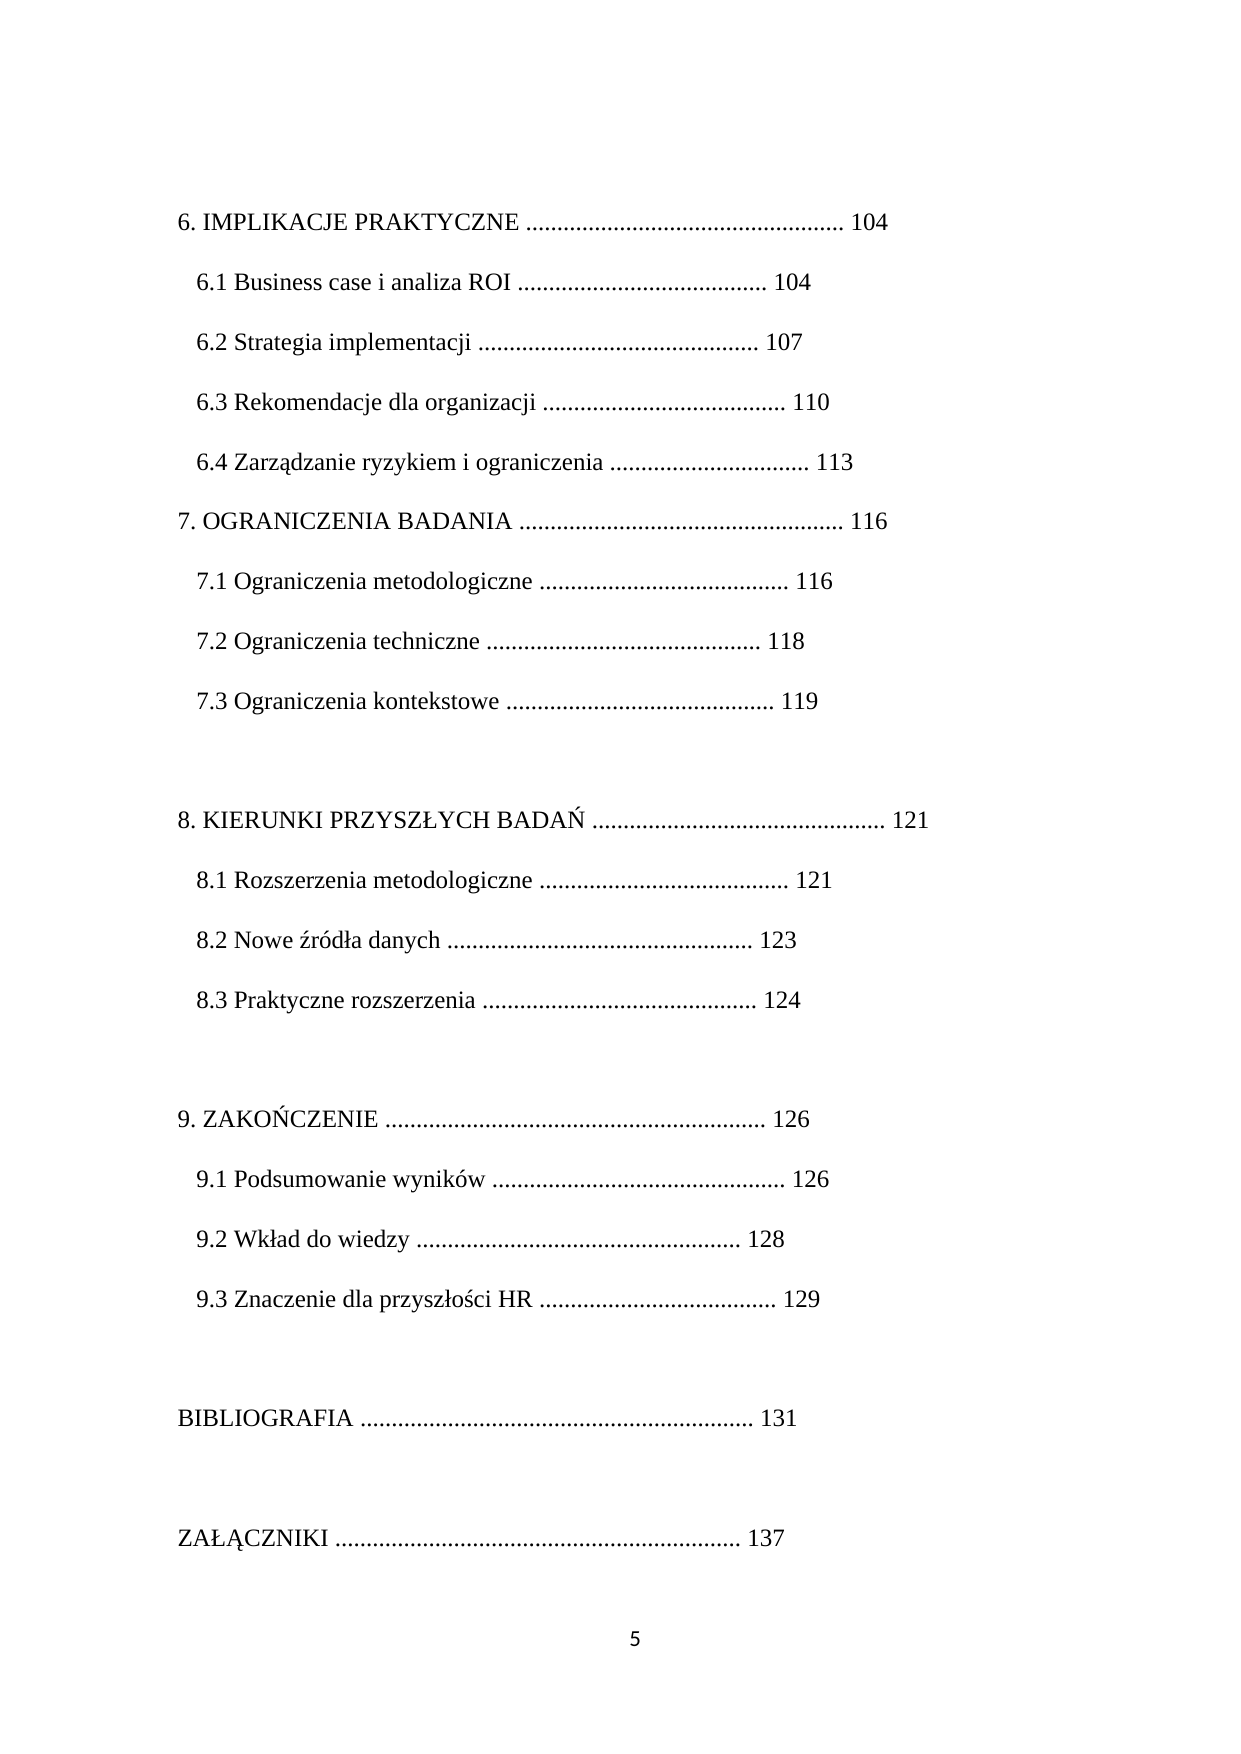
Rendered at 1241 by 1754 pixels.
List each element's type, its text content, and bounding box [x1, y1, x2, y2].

text 6. IMPLIKACJE PRAKTYCZNE ................................................... 104 [177, 207, 1092, 236]
text 7. OGRANICZENIA BADANIA .................................................... 116 [177, 506, 1092, 535]
text 9. ZAKOŃCZENIE ............................................................. 126 [177, 1104, 1092, 1133]
text 8.3 Praktyczne rozszerzenia ............................................ 124 [177, 985, 1092, 1013]
text 6.1 Business case i analiza ROI ........................................ 104 [177, 267, 1092, 296]
text 9.3 Znaczenie dla przyszłości HR ...................................... 129 [177, 1284, 1092, 1312]
text 8. KIERUNKI PRZYSZŁYCH BADAŃ ............................................... 121 [177, 805, 1092, 834]
text 8.2 Nowe źródła danych ................................................. 123 [177, 925, 1092, 954]
text 7.3 Ograniczenia kontekstowe ........................................... 119 [177, 686, 1092, 714]
text 7.2 Ograniczenia techniczne ............................................ 118 [177, 626, 1092, 655]
text 9.2 Wkład do wiedzy .................................................... 128 [177, 1224, 1092, 1253]
text 6.4 Zarządzanie ryzykiem i ograniczenia ................................ 113 [177, 447, 1092, 475]
text 9.1 Podsumowanie wyników ............................................... 126 [177, 1164, 1092, 1193]
text ZAŁĄCZNIKI ................................................................. 137 [177, 1523, 1092, 1552]
text BIBLIOGRAFIA ............................................................... 131 [177, 1403, 1092, 1432]
text 8.1 Rozszerzenia metodologiczne ........................................ 121 [177, 865, 1092, 894]
text 6.2 Strategia implementacji ............................................. 107 [177, 327, 1092, 356]
text 6.3 Rekomendacje dla organizacji ....................................... 110 [177, 387, 1092, 416]
text 7.1 Ograniczenia metodologiczne ........................................ 116 [177, 566, 1092, 595]
